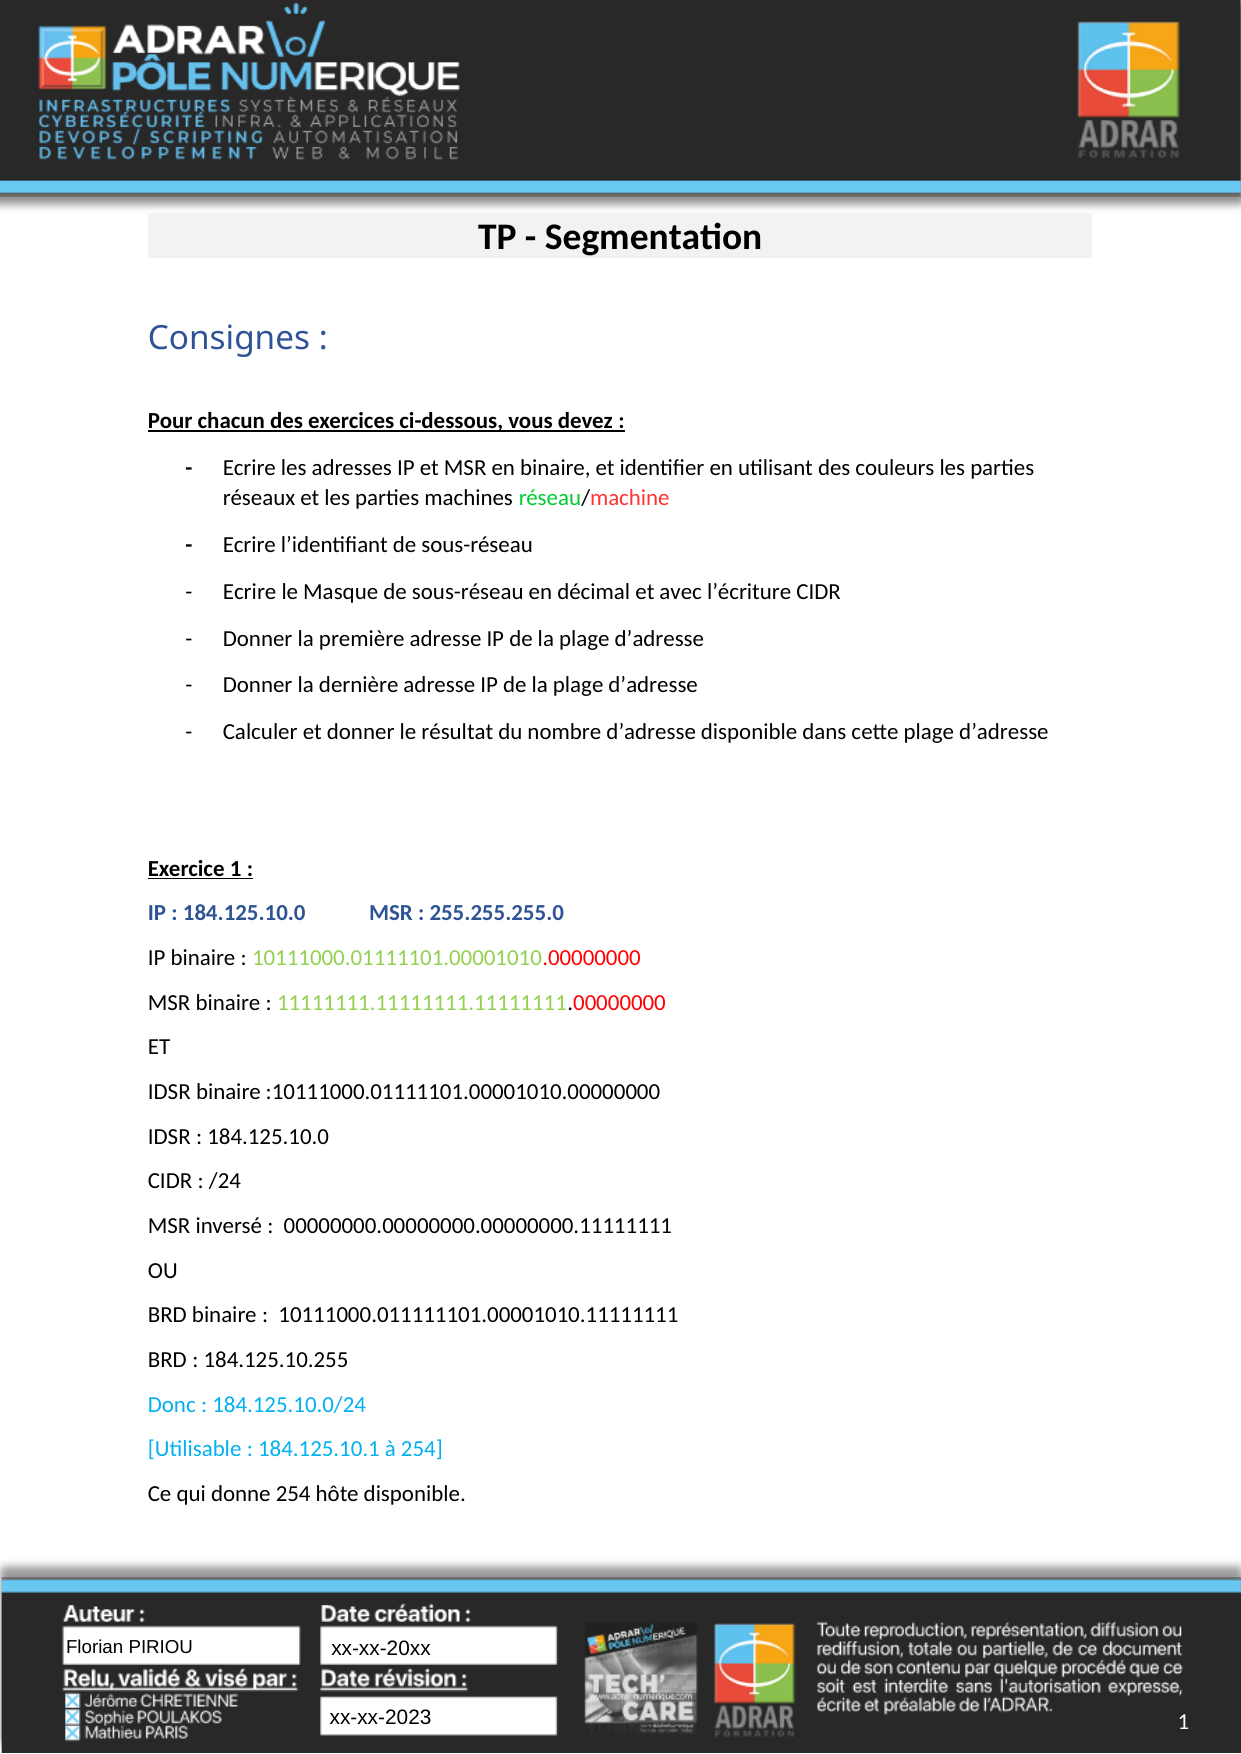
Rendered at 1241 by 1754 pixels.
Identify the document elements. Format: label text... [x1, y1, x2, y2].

text Ce qui donne 254 hôte disponible. [148, 1479, 1092, 1507]
subtitle Consignes : [148, 314, 1092, 359]
text Donc : 184.125.10.0/24 [148, 1390, 1092, 1418]
list Ecrire l’identifiant de sous-réseau [185, 530, 1092, 558]
text [Utilisable : 184.125.10.1 à 254] [148, 1434, 1092, 1463]
list Ecrire le Masque de sous-réseau en décimal et avec l’écriture CIDR [185, 577, 1092, 605]
text CIDR : /24 [148, 1166, 1092, 1194]
list Donner la première adresse IP de la plage d’adresse [185, 624, 1092, 652]
text Exercice 1 : [148, 854, 1092, 882]
text BRD : 184.125.10.255 [148, 1345, 1092, 1373]
picture [0, 0, 1241, 197]
text BRD binaire : 10111000.011111101.00001010.11111111 [148, 1301, 1092, 1328]
text MSR inversé : 00000000.00000000.00000000.11111111 [148, 1211, 1092, 1239]
text ET [148, 1032, 1092, 1060]
list Ecrire les adresses IP et MSR en binaire, et identifier en utilisant des couleurs les parties réseaux et les parties machines réseau/machine [185, 453, 1092, 511]
text MSR binaire : 11111111.11111111.11111111.00000000 [148, 988, 1092, 1016]
text IDSR binaire :10111000.01111101.00001010.00000000 [148, 1077, 1092, 1105]
text OU [148, 1256, 1092, 1284]
picture [1, 1577, 1241, 1753]
text IDSR : 184.125.10.0 [148, 1122, 1092, 1150]
text IP : 184.125.10.0 MSR : 255.255.255.0 [148, 898, 1092, 926]
text IP binaire : 10111000.01111101.00001010.00000000 [148, 943, 1092, 971]
list Donner la dernière adresse IP de la plage d’adresse [185, 671, 1092, 698]
text Pour chacun des exercices ci-dessous, vous devez : [148, 406, 1092, 434]
list Calculer et donner le résultat du nombre d’adresse disponible dans cette plage d’adresse [185, 717, 1092, 745]
